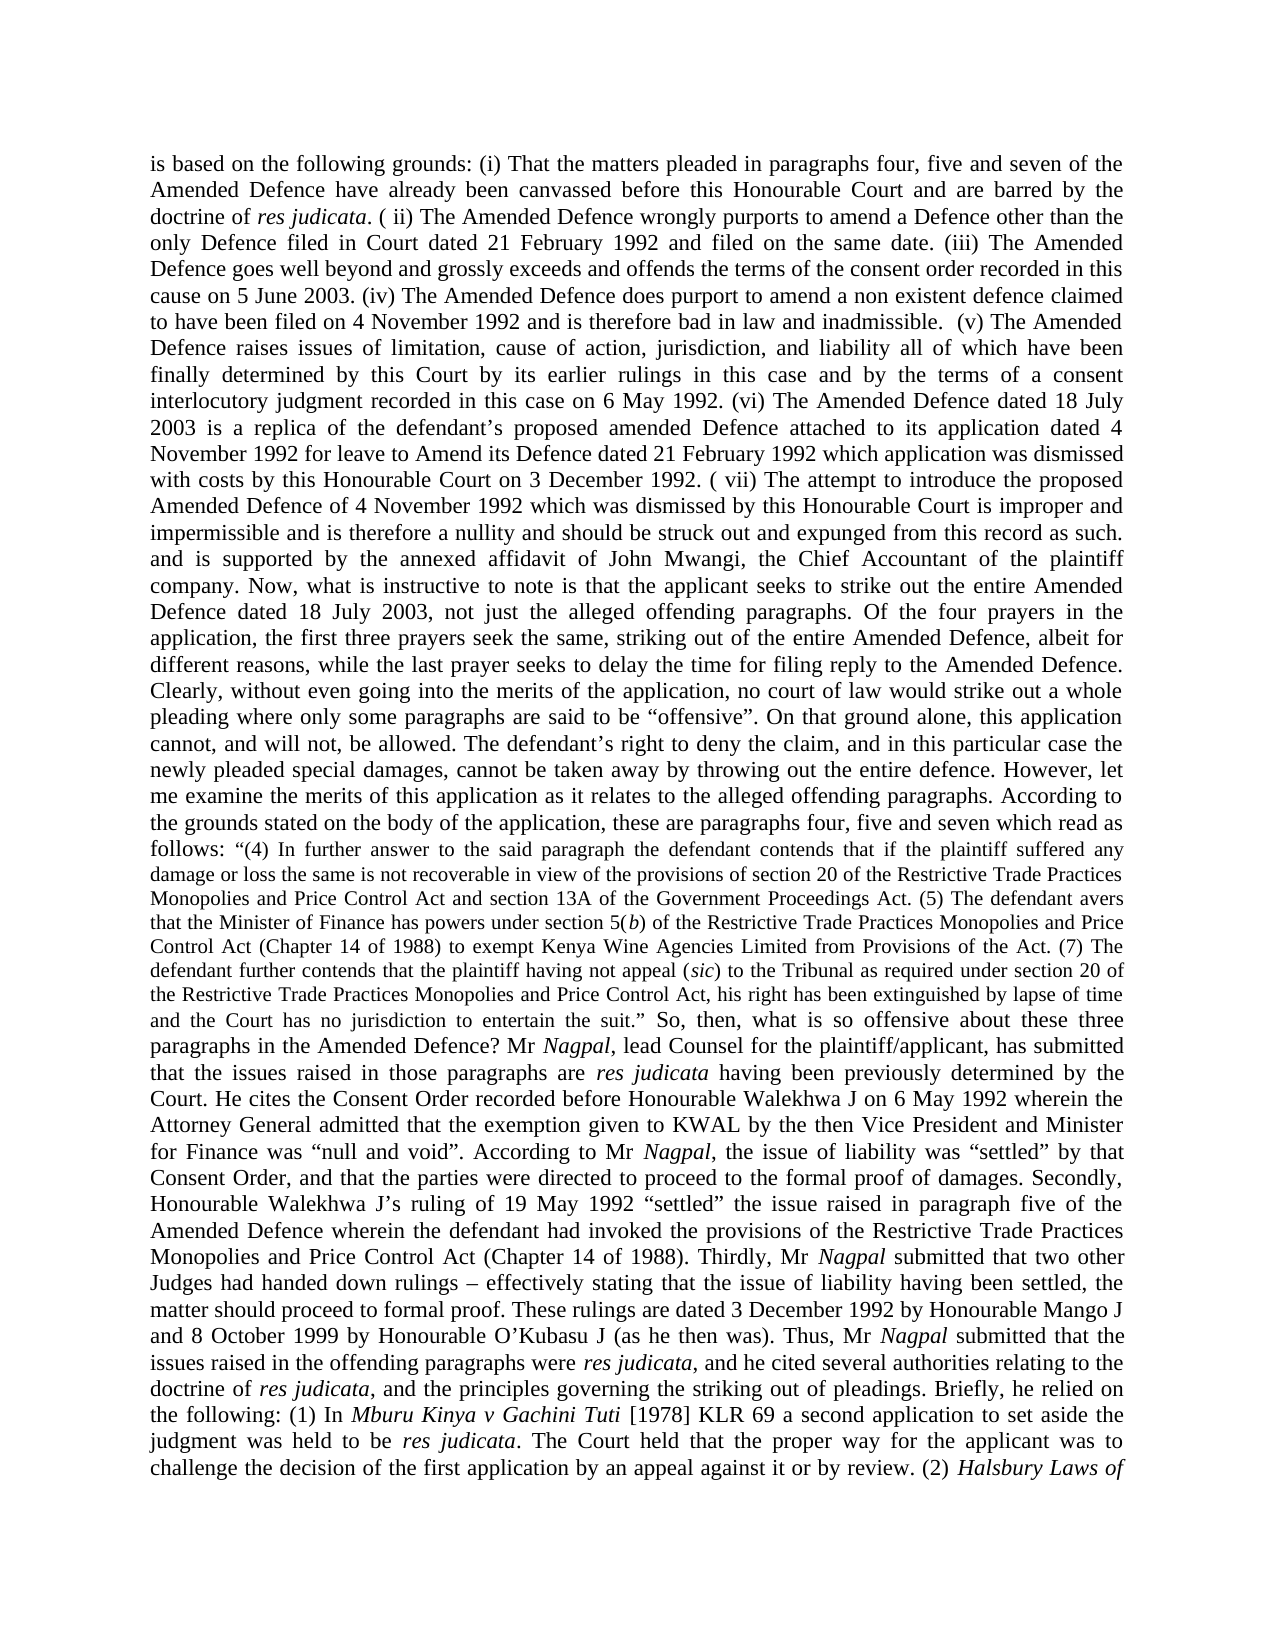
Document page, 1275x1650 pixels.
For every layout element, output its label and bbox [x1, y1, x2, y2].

text [150, 150, 1125, 1480]
